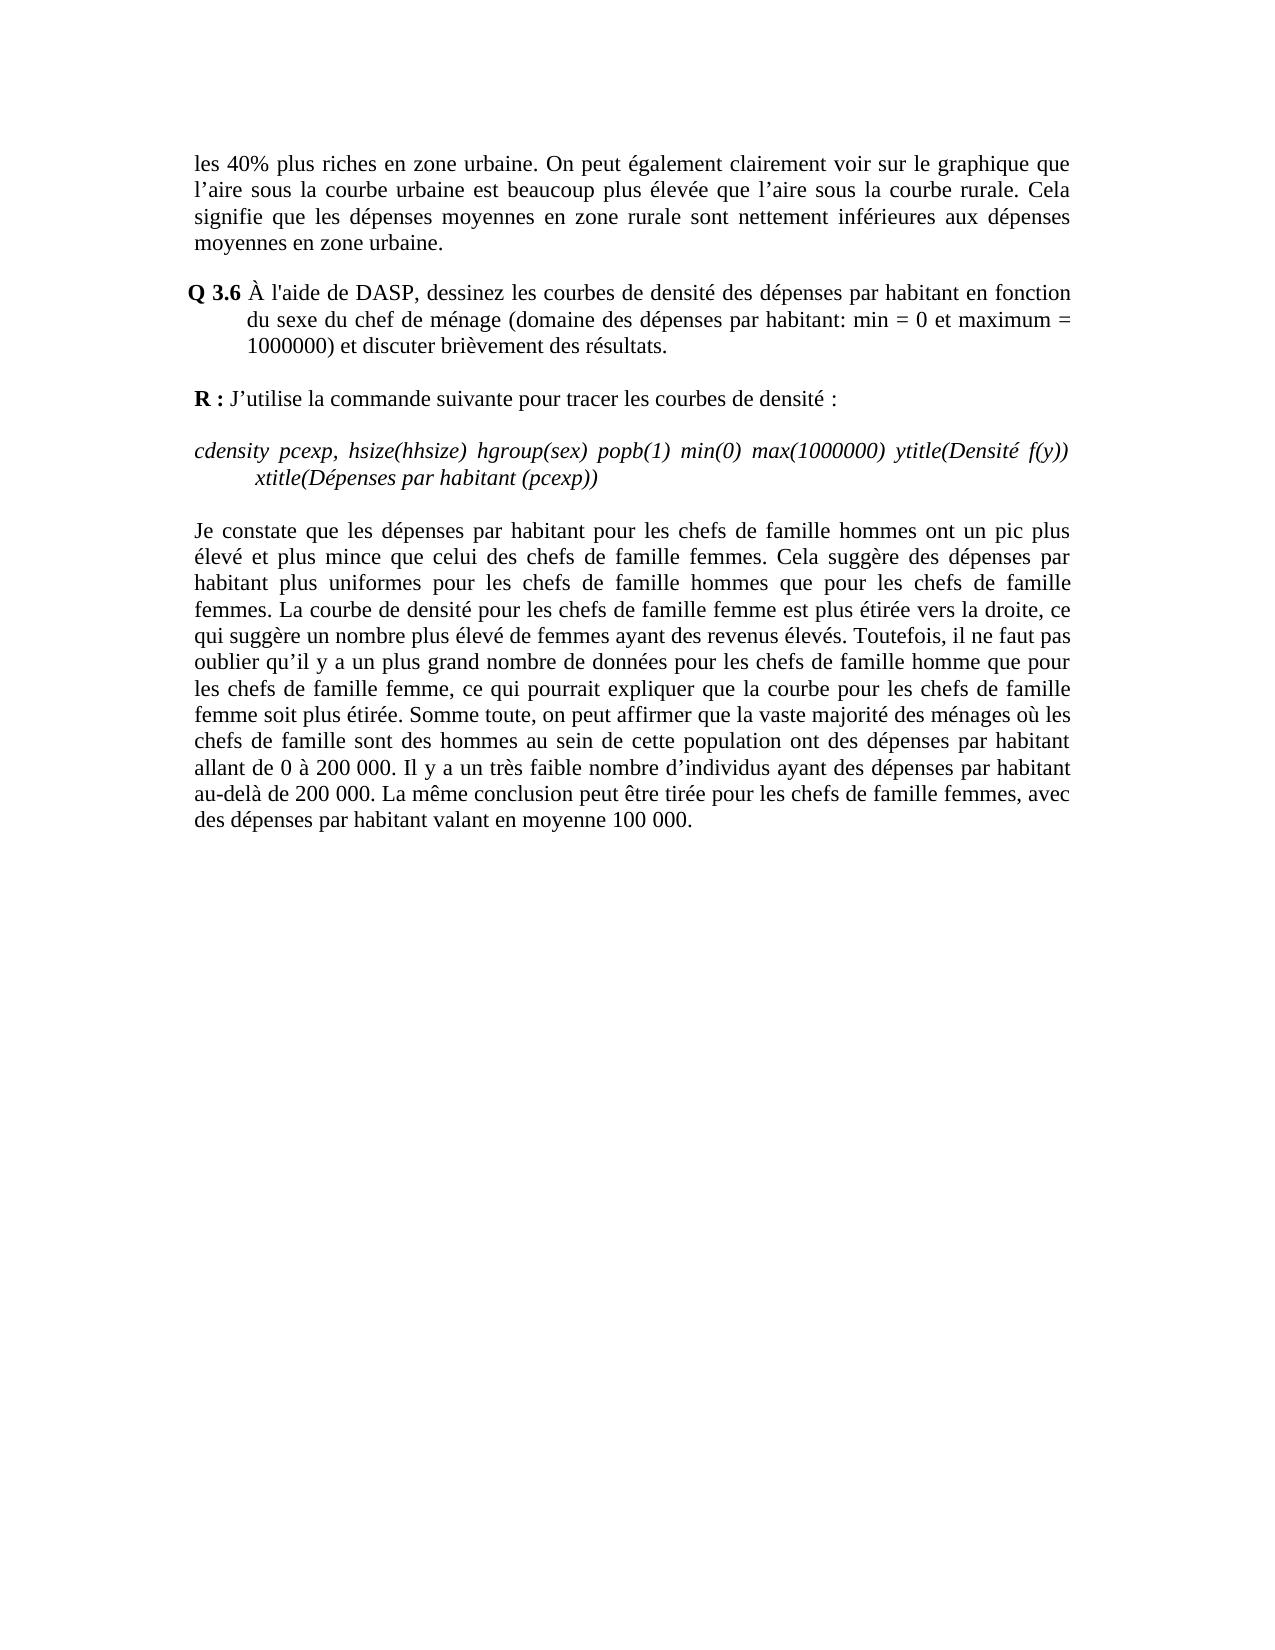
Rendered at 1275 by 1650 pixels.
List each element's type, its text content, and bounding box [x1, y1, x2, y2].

text Je constate que les dépenses par habitant pour les chefs de famille hommes ont un pic plus élevé et plus mince que celui des chefs de famille femmes. Cela suggère des dépenses par habitant plus uniformes pour les chefs de famille hommes que pour les chefs de famille femmes. La courbe de densité pour les chefs de famille femme est plus étirée vers la droite, ce qui suggère un nombre plus élevé de femmes ayant des revenus élevés. Toutefois, il ne faut pas oublier qu’il y a un plus grand nombre de données pour les chefs de famille homme que pour les chefs de famille femme, ce qui pourrait expliquer que la courbe pour les chefs de famille femme soit plus étirée. Somme toute, on peut affirmer que la vaste majorité des ménages où les chefs de famille sont des hommes au sein de cette population ont des dépenses par habitant allant de 0 à 200 000. Il y a un très faible nombre d’individus ayant des dépenses par habitant au-delà de 200 000. La même conclusion peut être tirée pour les chefs de famille femmes, avec des dépenses par habitant valant en moyenne 100 000. [194, 517, 1072, 833]
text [194, 150, 1072, 255]
text cdensity pcexp, hsize(hhsize) hgroup(sex) popb(1) min(0) max(1000000) ytitle(Densité f(y)) xtitle(Dépenses par habitant (pcexp)) [194, 438, 1072, 490]
text Q 3.6 À l'aide de DASP, dessinez les courbes de densité des dépenses par habitant en fonction du sexe du chef de ménage (domaine des dépenses par habitant: min = 0 et maximum = 1000000) et discuter brièvement des résultats. [187, 279, 1072, 358]
text R : J’utilise la commande suivante pour tracer les courbes de densité : [194, 385, 1072, 411]
